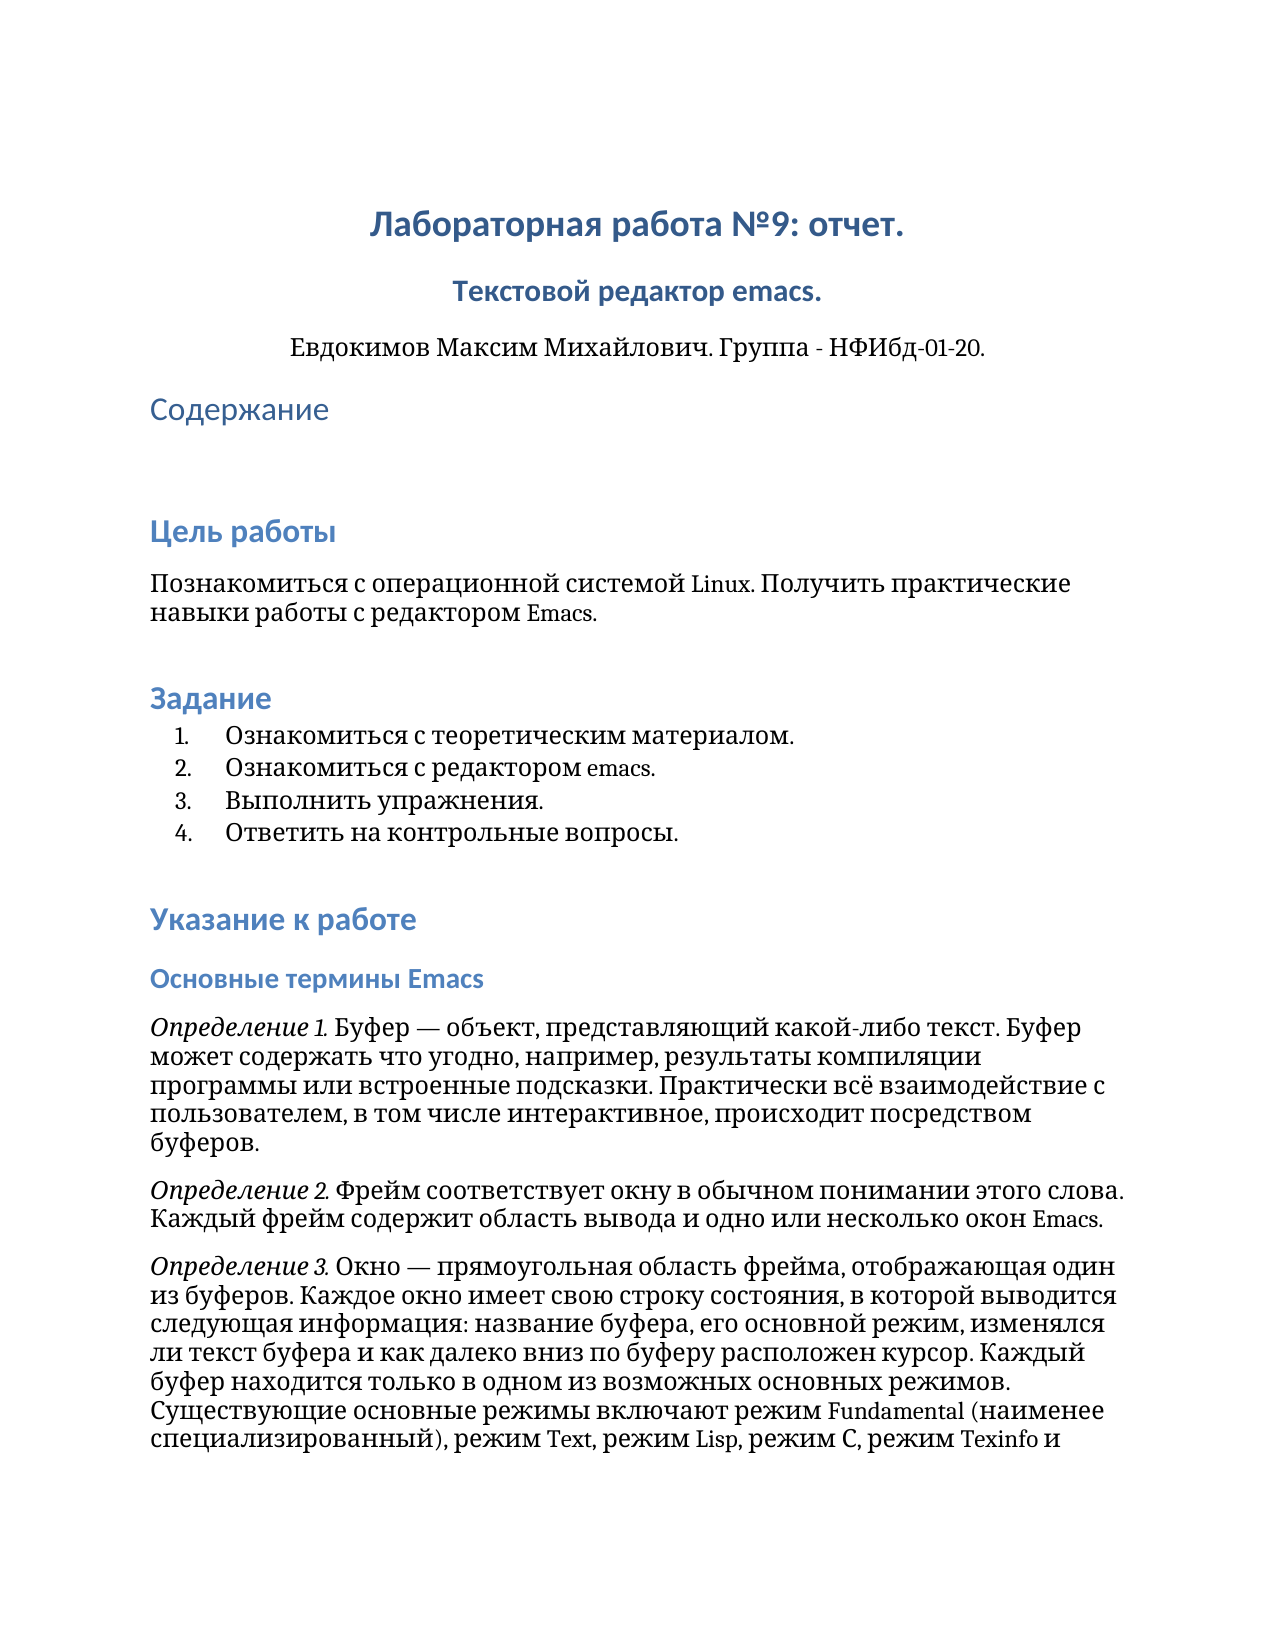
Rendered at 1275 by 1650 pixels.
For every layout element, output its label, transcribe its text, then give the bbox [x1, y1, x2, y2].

text Познакомиться с операционной системой Linux. Получить практические навыки работы с редактором Emacs. [150, 570, 1125, 627]
text Евдокимов Максим Михайлович. Группа - НФИбд-01-20. [150, 334, 1125, 363]
subtitle Основные термины Emacs [150, 960, 1125, 995]
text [150, 1253, 1125, 1454]
subtitle Задание [150, 677, 1125, 718]
subtitle Указание к работе [150, 898, 1125, 939]
list Ответить на контрольные вопросы. [175, 819, 1125, 848]
list Ознакомиться с теоретическим материалом. [175, 722, 1125, 751]
subtitle Цель работы [150, 510, 1125, 551]
text Определение 2. Фрейм соответствует окну в обычном понимании этого слова. Каждый фрейм содержит область вывода и одно или несколько окон Emacs. [150, 1177, 1125, 1234]
subtitle Текстовой редактор emacs. [150, 271, 1125, 309]
list Ознакомиться с редактором emacs. [175, 754, 1125, 783]
list Выполнить упражнения. [175, 787, 1125, 816]
title Лабораторная работа №9: отчет. [150, 200, 1125, 246]
text Определение 1. Буфер — объект, представляющий какой-либо текст. Буфер может содержать что угодно, например, результаты компиляции программы или встроенные подсказки. Практически всё взаимодействие с пользователем, в том числе интерактивное, происходит посредством буферов. [150, 1014, 1125, 1158]
